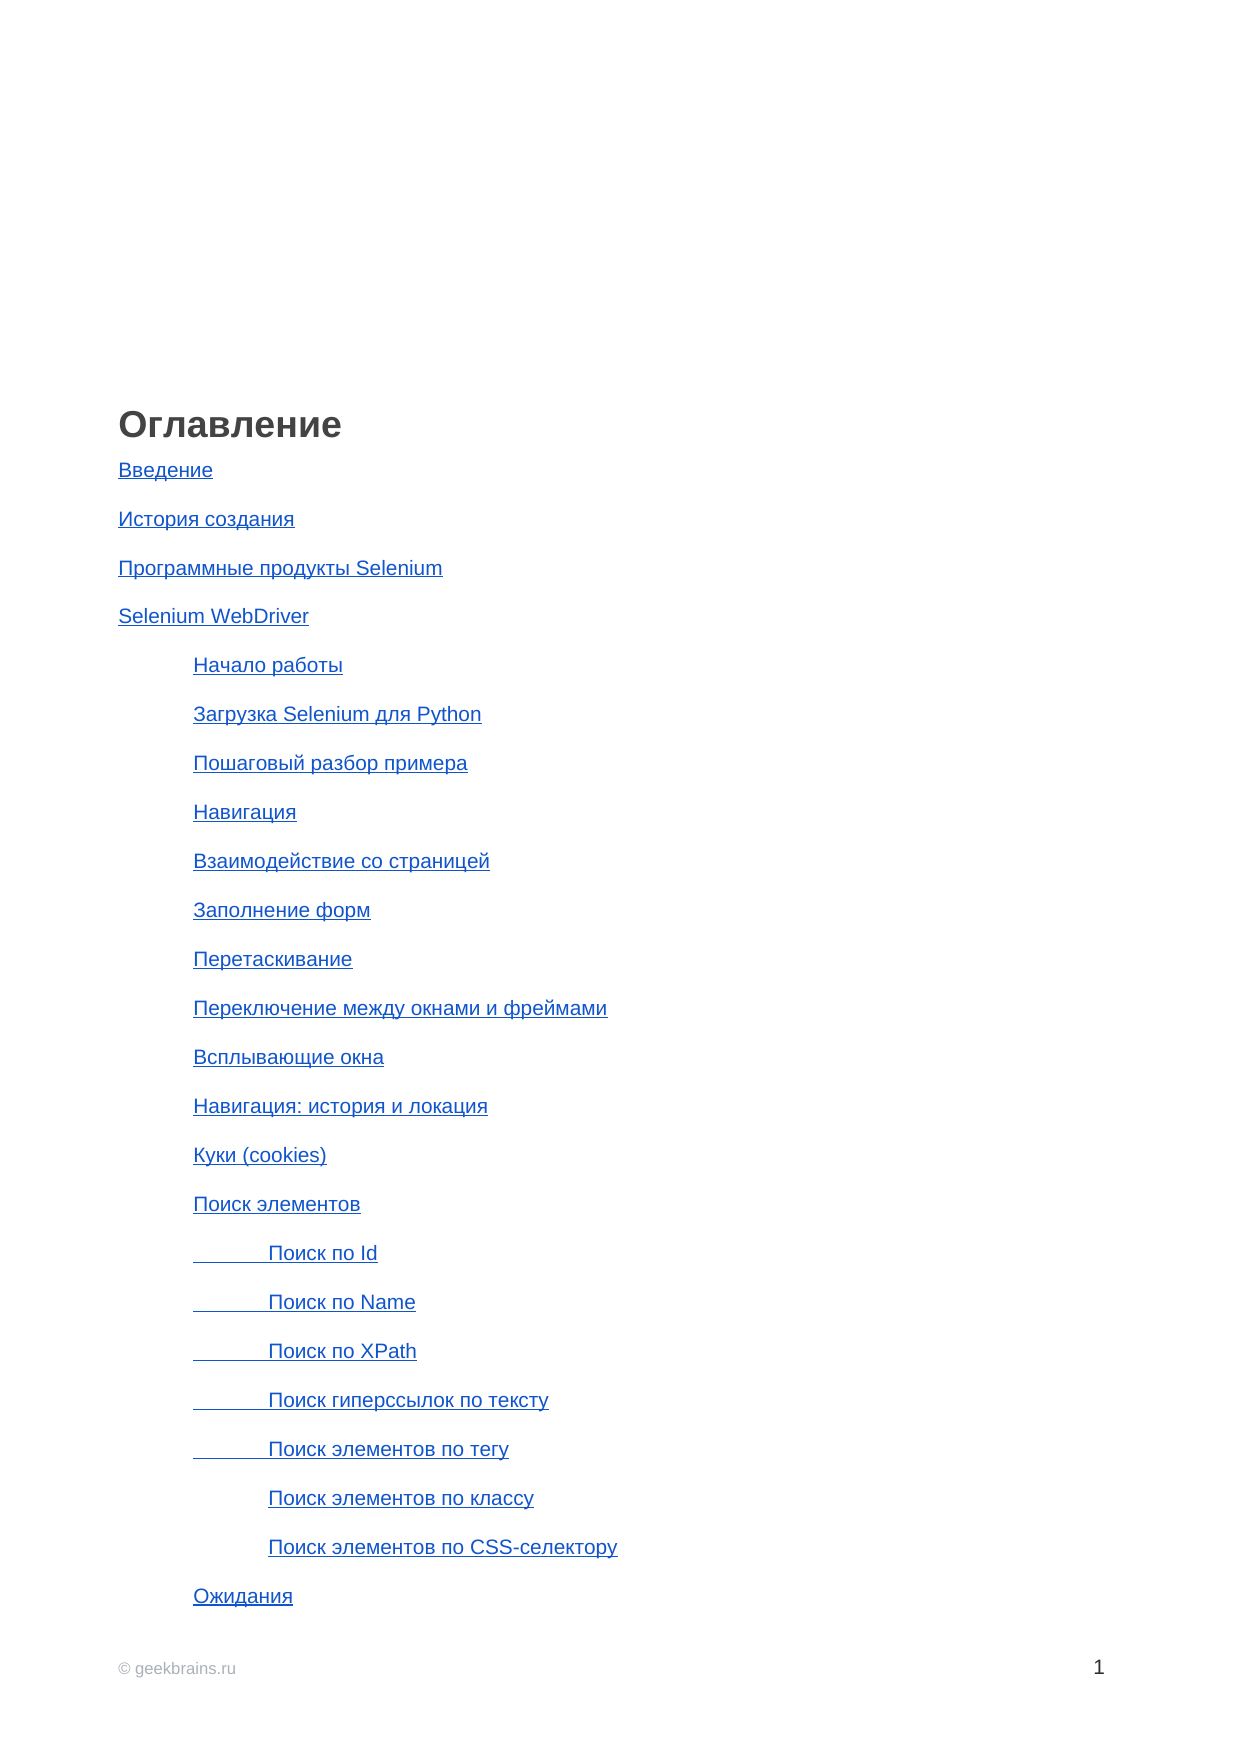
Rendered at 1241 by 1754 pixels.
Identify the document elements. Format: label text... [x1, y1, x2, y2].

text Взаимодействие со страницей [118, 849, 1122, 873]
text Поиск по XPath [118, 1339, 1122, 1363]
text Поиск гиперссылок по тексту [118, 1388, 1122, 1412]
text Навигация: история и локация [118, 1094, 1122, 1118]
text Selenium WebDriver [118, 604, 1122, 628]
text Переключение между окнами и фреймами [118, 996, 1122, 1020]
text История создания [118, 506, 1122, 530]
text Перетаскивание [118, 947, 1122, 971]
text Заполнение форм [118, 898, 1122, 922]
subtitle Оглавление [118, 402, 1122, 445]
text Поиск по Name [118, 1290, 1122, 1314]
text Всплывающие окна [118, 1045, 1122, 1069]
text Начало работы [118, 653, 1122, 677]
text Программные продукты Selenium [118, 555, 1122, 579]
text Поиск элементов по CSS-селектору [193, 1534, 1122, 1558]
text Пошаговый разбор примера [118, 751, 1122, 775]
text Навигация [118, 800, 1122, 824]
text Поиск элементов [118, 1192, 1122, 1216]
text Загрузка Selenium для Python [118, 702, 1122, 726]
text Поиск по Id [118, 1241, 1122, 1265]
text Поиск элементов по классу [193, 1486, 1122, 1509]
text Ожидания [193, 1583, 1122, 1607]
text Введение [118, 457, 1122, 481]
text Куки (cookies) [118, 1143, 1122, 1167]
text Поиск элементов по тегу [118, 1437, 1122, 1461]
